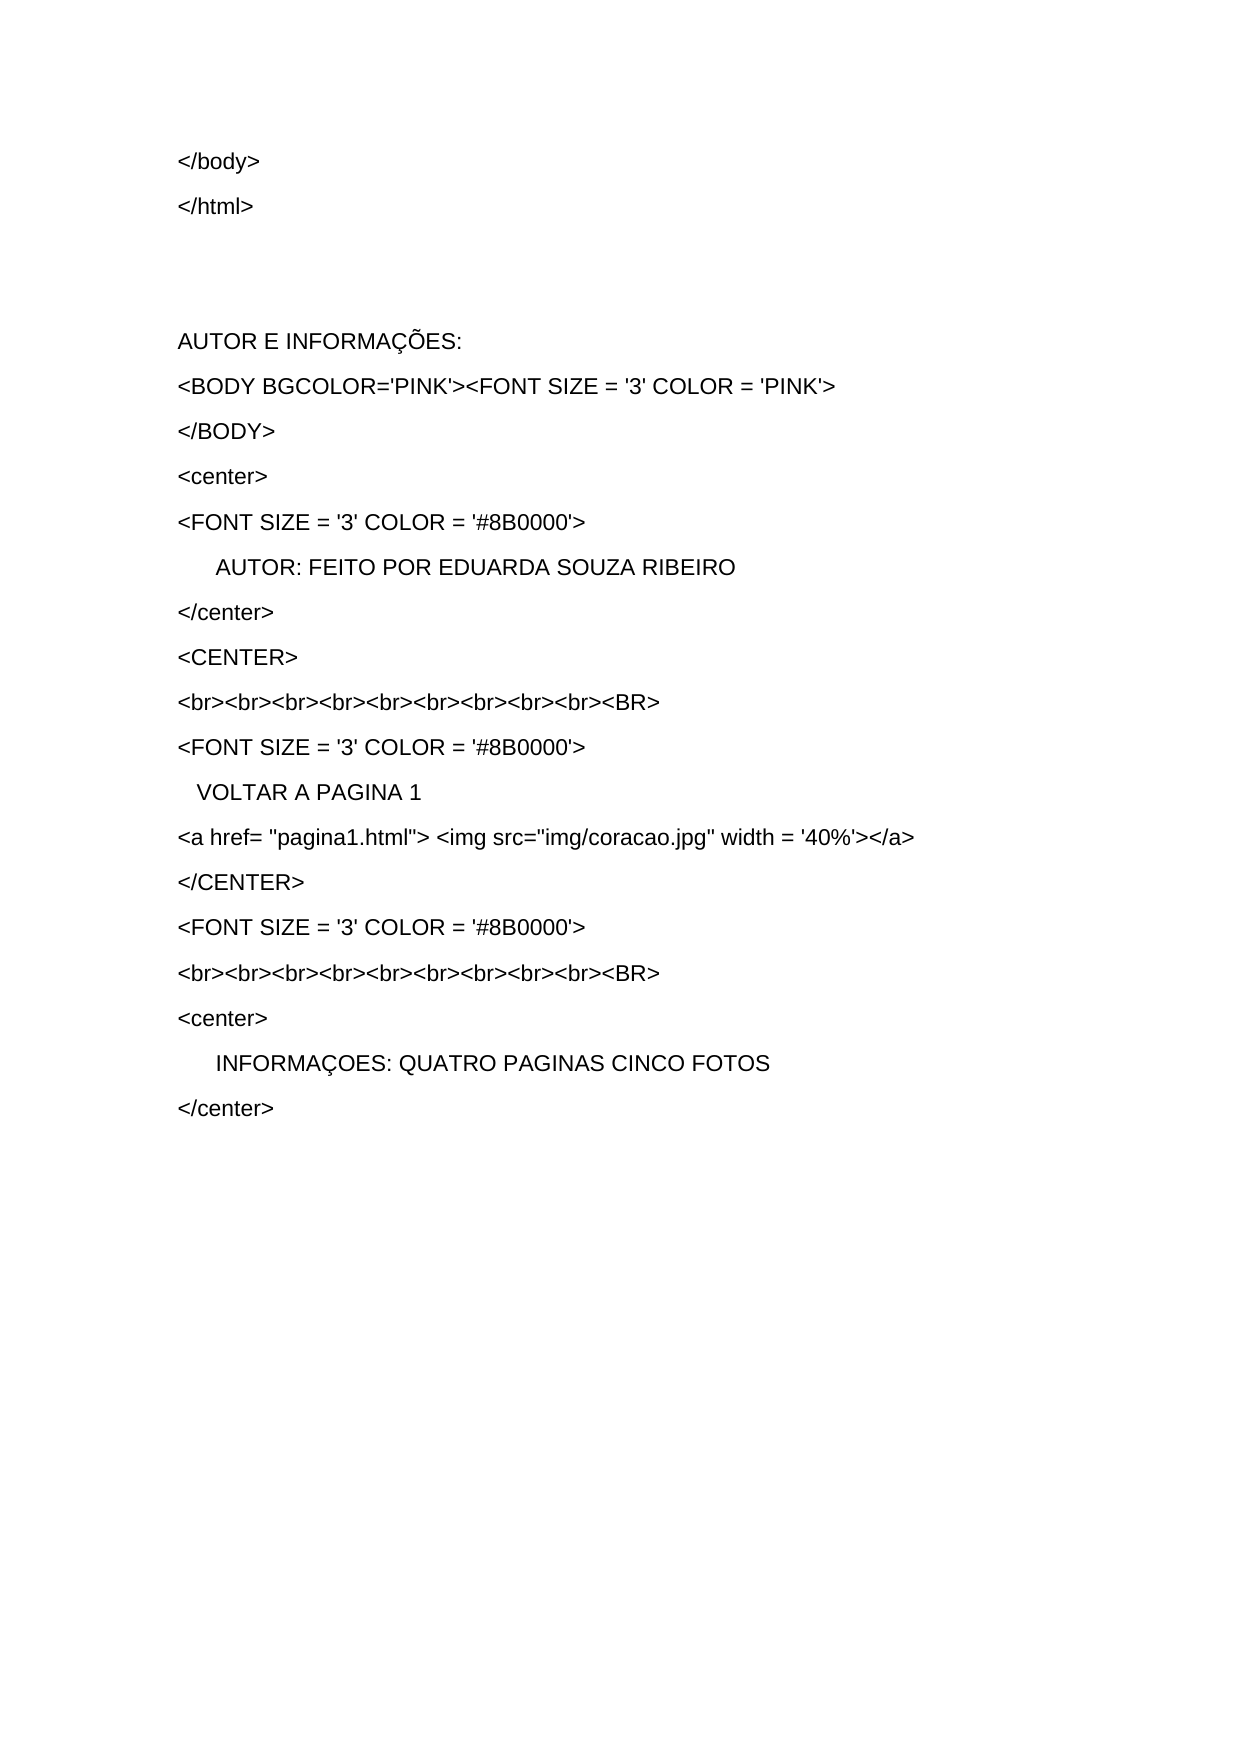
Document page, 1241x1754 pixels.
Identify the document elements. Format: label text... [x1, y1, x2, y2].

text </BODY> [177, 418, 1063, 444]
text AUTOR: FEITO POR EDUARDA SOUZA RIBEIRO [177, 553, 1063, 580]
text AUTOR E INFORMAÇÕES: [177, 328, 1063, 354]
text <BODY BGCOLOR='PINK'><FONT SIZE = '3' COLOR = 'PINK'> [177, 373, 1063, 399]
text <FONT SIZE = '3' COLOR = '#8B0000'> [177, 508, 1063, 535]
text <CENTER> [177, 644, 1063, 670]
text VOLTAR A PAGINA 1 [177, 779, 1063, 805]
text </body> [177, 148, 1063, 174]
text <br><br><br><br><br><br><br><br><br><BR> [177, 959, 1063, 986]
text <br><br><br><br><br><br><br><br><br><BR> [177, 689, 1063, 715]
text <center> [177, 1004, 1063, 1031]
text </center> [177, 1095, 1063, 1121]
text <FONT SIZE = '3' COLOR = '#8B0000'> [177, 914, 1063, 941]
text <center> [177, 463, 1063, 490]
text </html> [177, 193, 1063, 219]
text <a href= "pagina1.html"> <img src="img/coracao.jpg" width = '40%'></a> [177, 824, 1063, 851]
text </CENTER> [177, 869, 1063, 896]
text </center> [177, 599, 1063, 625]
text INFORMAÇOES: QUATRO PAGINAS CINCO FOTOS [177, 1050, 1063, 1076]
text <FONT SIZE = '3' COLOR = '#8B0000'> [177, 734, 1063, 760]
